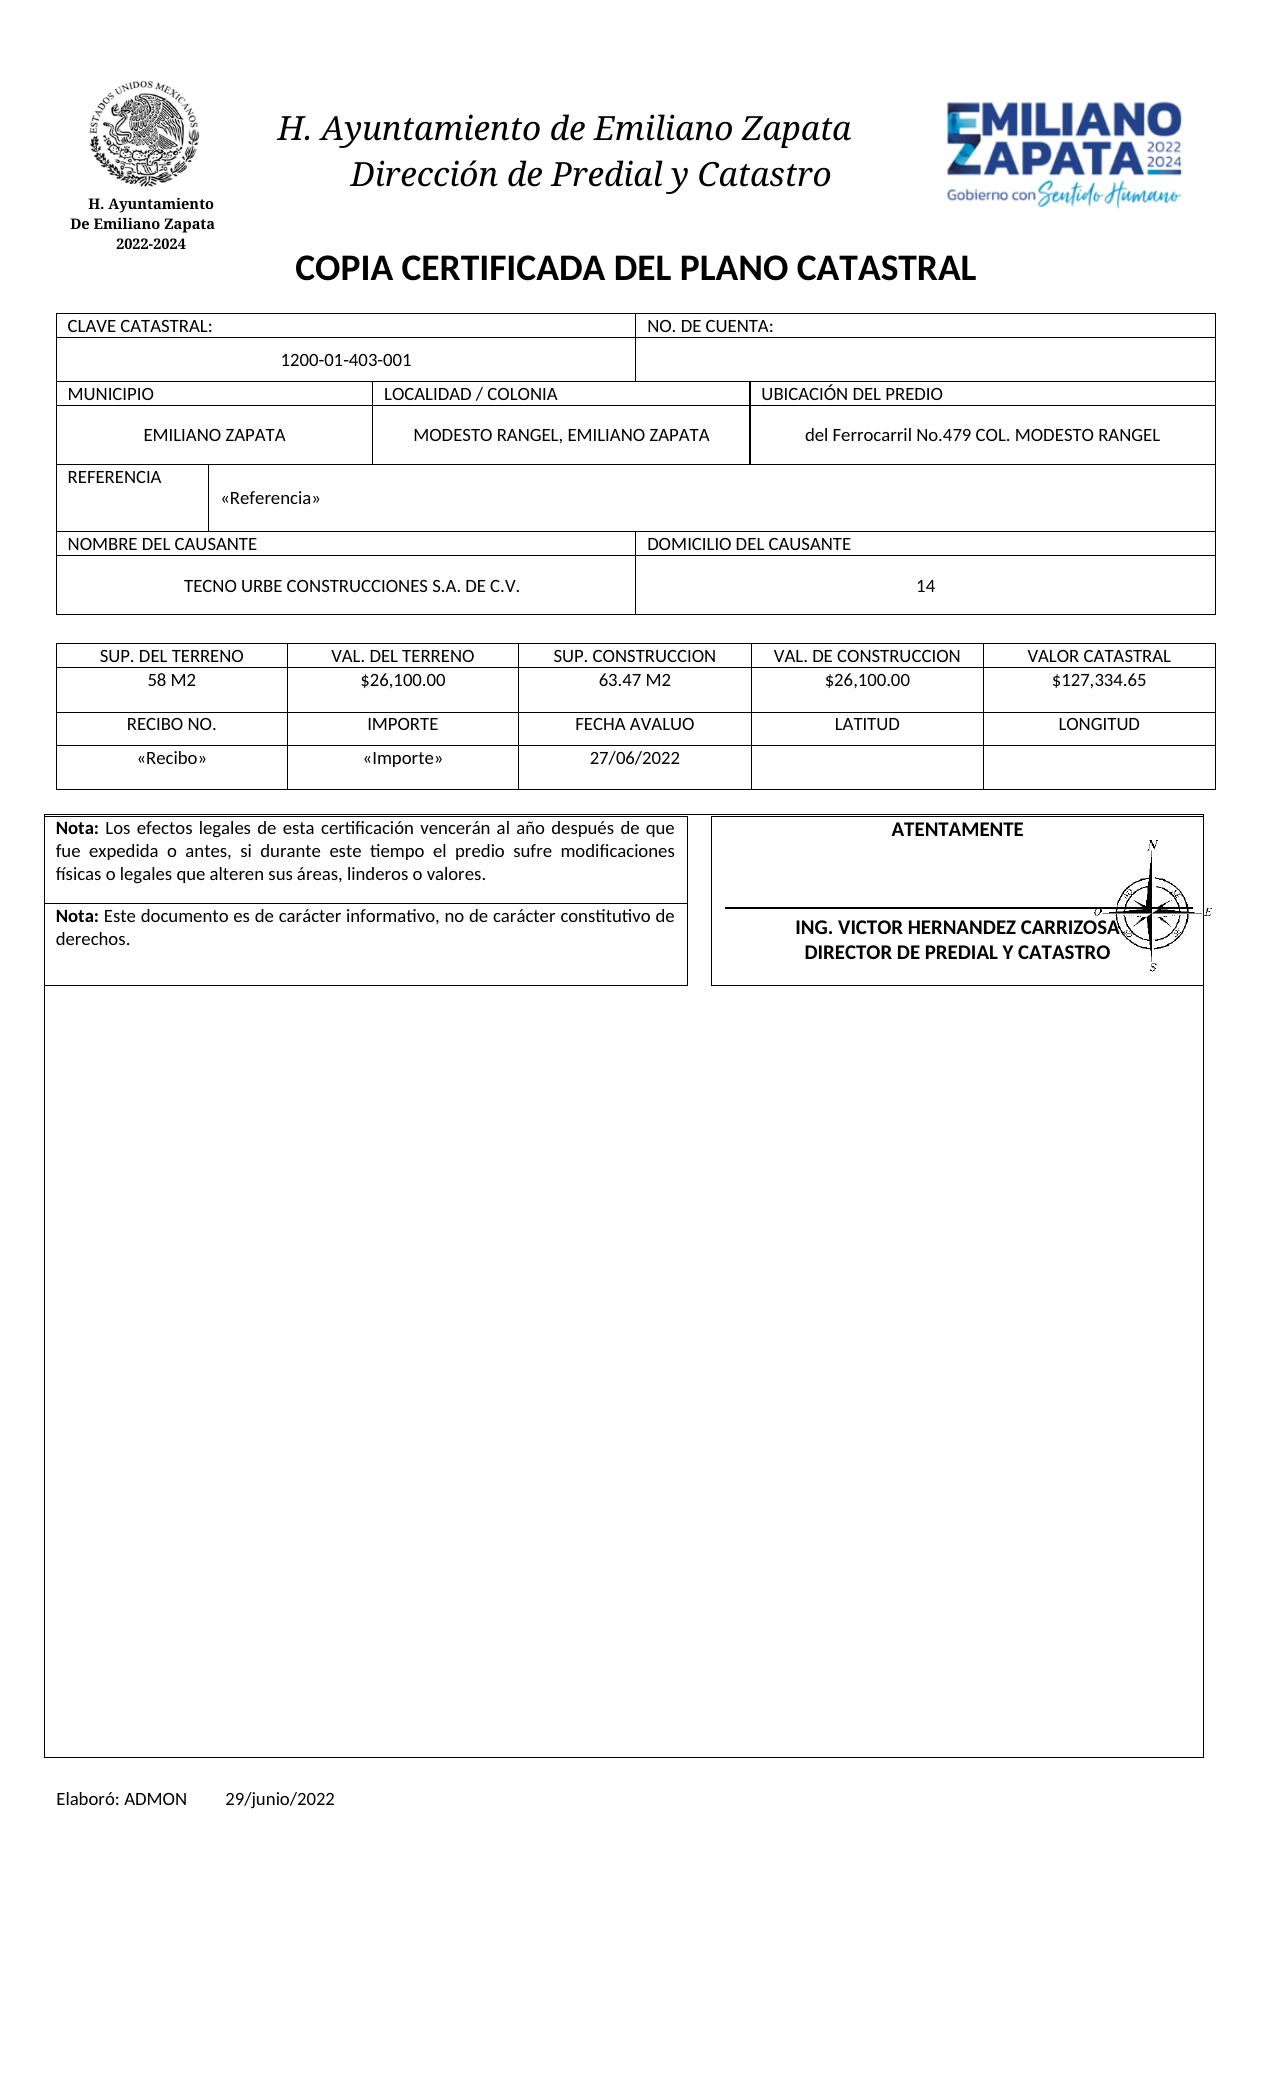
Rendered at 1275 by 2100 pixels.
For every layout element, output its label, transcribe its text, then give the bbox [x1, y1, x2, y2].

text H. Ayuntamiento de Emiliano Zapata [277, 105, 935, 150]
table_cell UBICACIÓN DEL PREDIO [751, 382, 1215, 405]
table_cell $26,100.00 [752, 668, 983, 712]
table_header CLAVE CATASTRAL: [57, 314, 635, 337]
table_cell del Ferrocarril No.479 COL. MODESTO RANGEL [751, 406, 1215, 464]
table_cell «Recibo» [57, 746, 287, 789]
table_cell LATITUD [752, 713, 983, 745]
picture [1204, 840, 1213, 972]
table_cell FECHA AVALUO [519, 713, 751, 745]
table_cell 14 [636, 556, 1215, 614]
table_cell NOMBRE DEL CAUSANTE [57, 532, 635, 555]
table_cell MUNICIPIO [57, 382, 372, 405]
table_cell [984, 746, 1215, 789]
table_header [45, 815, 1203, 1757]
table_cell [636, 338, 1215, 381]
table_header VAL. DEL TERRENO [288, 644, 518, 667]
table_header NO. DE CUENTA: [636, 314, 1215, 337]
table_cell LONGITUD [984, 713, 1215, 745]
table_cell $26,100.00 [288, 668, 518, 712]
table_cell REFERENCIA [57, 465, 208, 531]
table_cell $127,334.65 [984, 668, 1215, 712]
table_cell 27/06/2022 [519, 746, 751, 789]
table_cell RECIBO NO. [57, 713, 287, 745]
table_cell TECNO URBE CONSTRUCCIONES S.A. DE C.V. [57, 556, 635, 614]
table_cell DOMICILIO DEL CAUSANTE [636, 532, 1215, 555]
table_header VAL. DE CONSTRUCCION [752, 644, 983, 667]
table_cell 63.47 M2 [519, 668, 751, 712]
table_cell 1200-01-403-001 [57, 338, 635, 381]
table_header VALOR CATASTRAL [984, 644, 1215, 667]
table_cell «Importe» [288, 746, 518, 789]
table_cell MODESTO RANGEL, EMILIANO ZAPATA [373, 406, 749, 464]
table_cell [752, 746, 983, 789]
table_cell IMPORTE [288, 713, 518, 745]
table_header SUP. DEL TERRENO [57, 644, 287, 667]
table_cell «Referencia» [209, 465, 1215, 531]
picture [935, 77, 1216, 209]
table_header SUP. CONSTRUCCION [519, 644, 751, 667]
text COPIA CERTIFICADA DEL PLANO CATASTRAL [56, 244, 1216, 290]
text Elaboró: ADMON 29/junio/2022 [56, 1787, 1216, 1810]
table_cell EMILIANO ZAPATA [57, 406, 372, 464]
table_cell LOCALIDAD / COLONIA [373, 382, 749, 405]
table_cell 58 M2 [57, 668, 287, 712]
picture [70, 77, 212, 190]
text Dirección de Predial y Catastro [56, 150, 935, 196]
